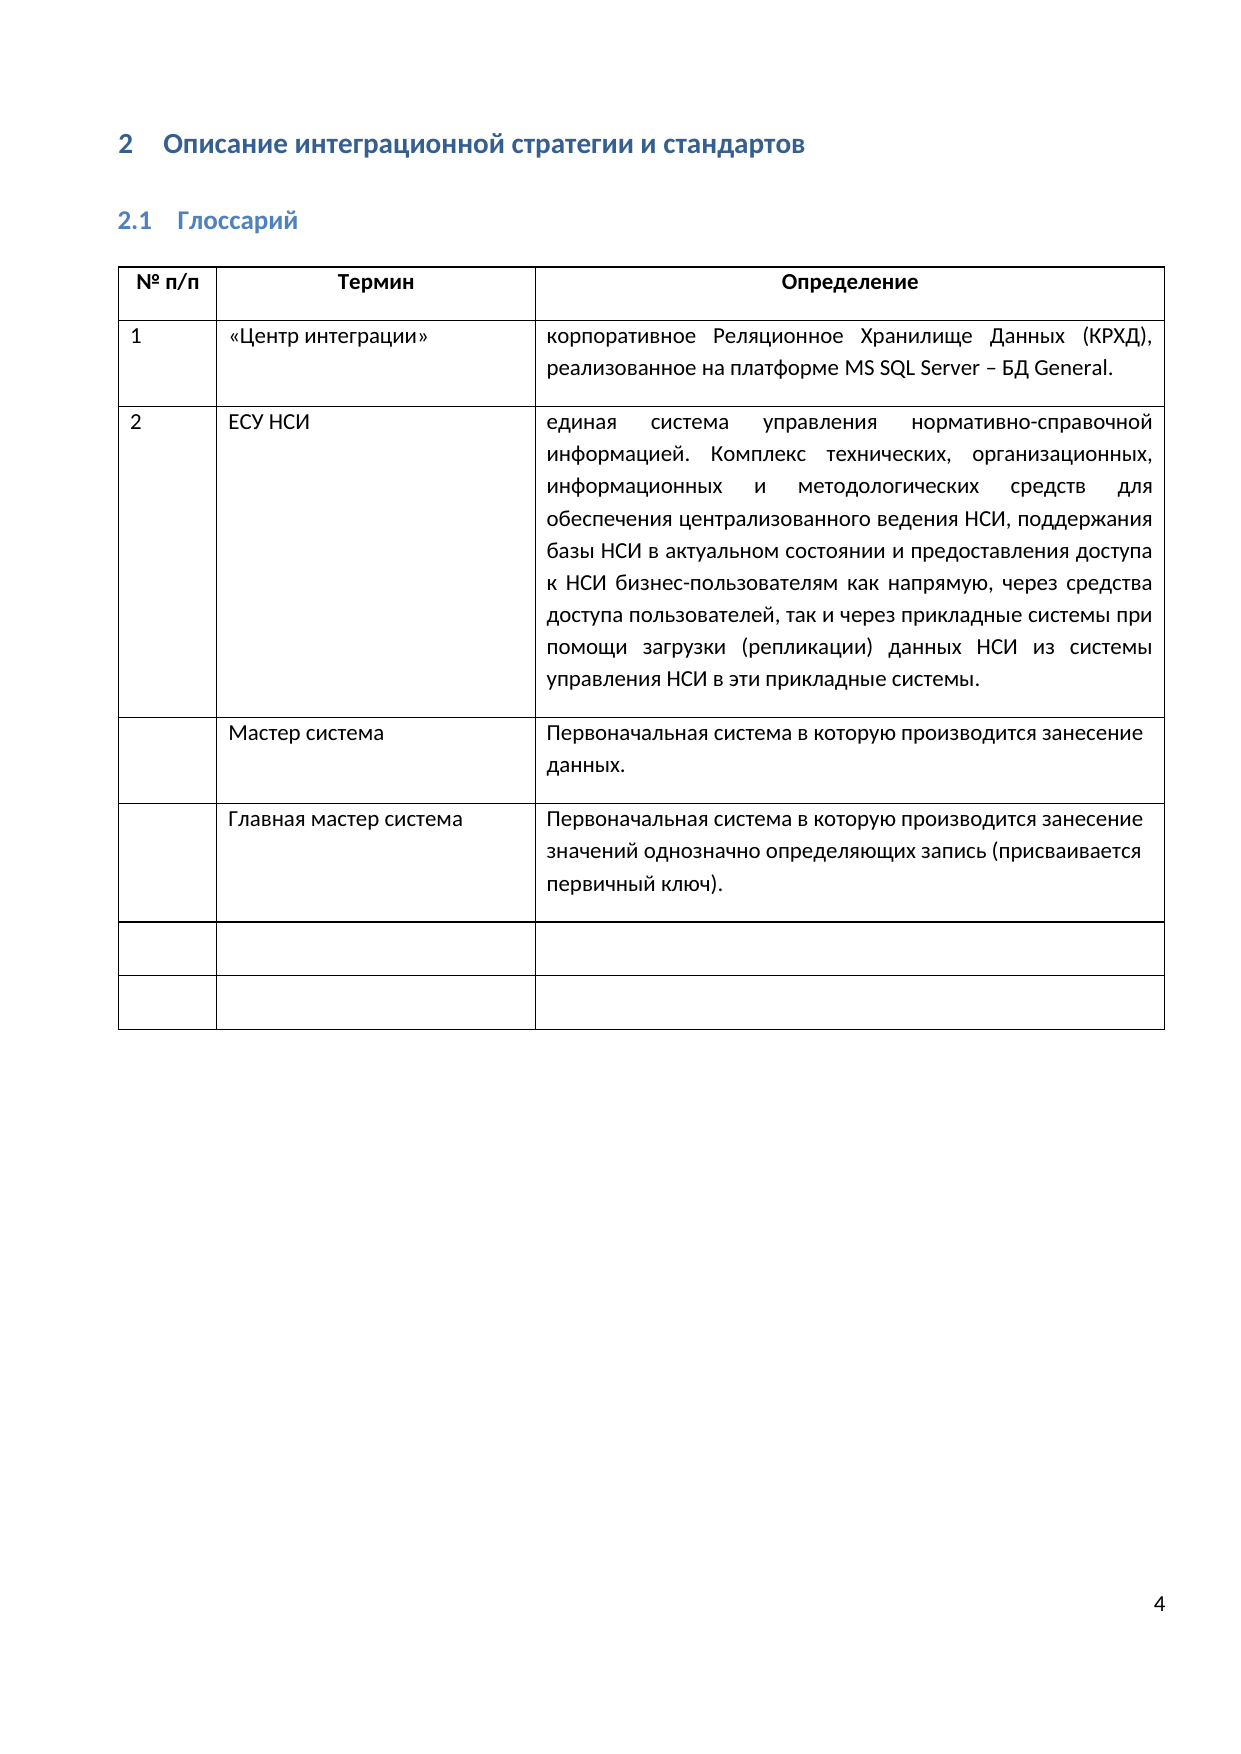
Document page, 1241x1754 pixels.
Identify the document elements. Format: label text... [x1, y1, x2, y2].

table_cell единая система управления нормативно-справочной информацией. Комплекс технических, организационных, информационных и методологических средств для обеспечения централизованного ведения НСИ, поддержания базы НСИ в актуальном состоянии и предоставления доступа к НСИ бизнес-пользователям как напрямую, через средства доступа пользователей, так и через прикладные системы при помощи загрузки (репликации) данных НСИ из системы управления НСИ в эти прикладные системы. [536, 407, 1164, 717]
table_header № п/п [119, 268, 216, 320]
table_header Термин [217, 268, 535, 320]
table_cell «Центр интеграции» [217, 321, 535, 406]
table_cell Главная мастер система [217, 804, 535, 921]
table_cell ЕСУ НСИ [217, 407, 535, 717]
table_header Определение [536, 268, 1164, 320]
subtitle Глоссарий [117, 203, 1165, 236]
table_cell корпоративное Реляционное Хранилище Данных (КРХД), реализованное на платформе MS SQL Server – БД General. [536, 321, 1164, 406]
table_cell [119, 718, 216, 803]
table_cell Первоначальная система в которую производится занесение данных. [536, 718, 1164, 803]
table_cell 2 [119, 407, 216, 717]
table_cell [119, 976, 216, 1029]
table_cell [119, 923, 216, 975]
table_cell [217, 976, 535, 1029]
table_cell Мастер система [217, 718, 535, 803]
table_cell [536, 923, 1164, 975]
table_cell Первоначальная система в которую производится занесение значений однозначно определяющих запись (присваивается первичный ключ). [536, 804, 1164, 921]
table_cell [217, 923, 535, 975]
table_cell [536, 976, 1164, 1029]
table_cell [119, 804, 216, 921]
subtitle Описание интеграционной стратегии и стандартов [118, 125, 1165, 161]
table_cell 1 [119, 321, 216, 406]
